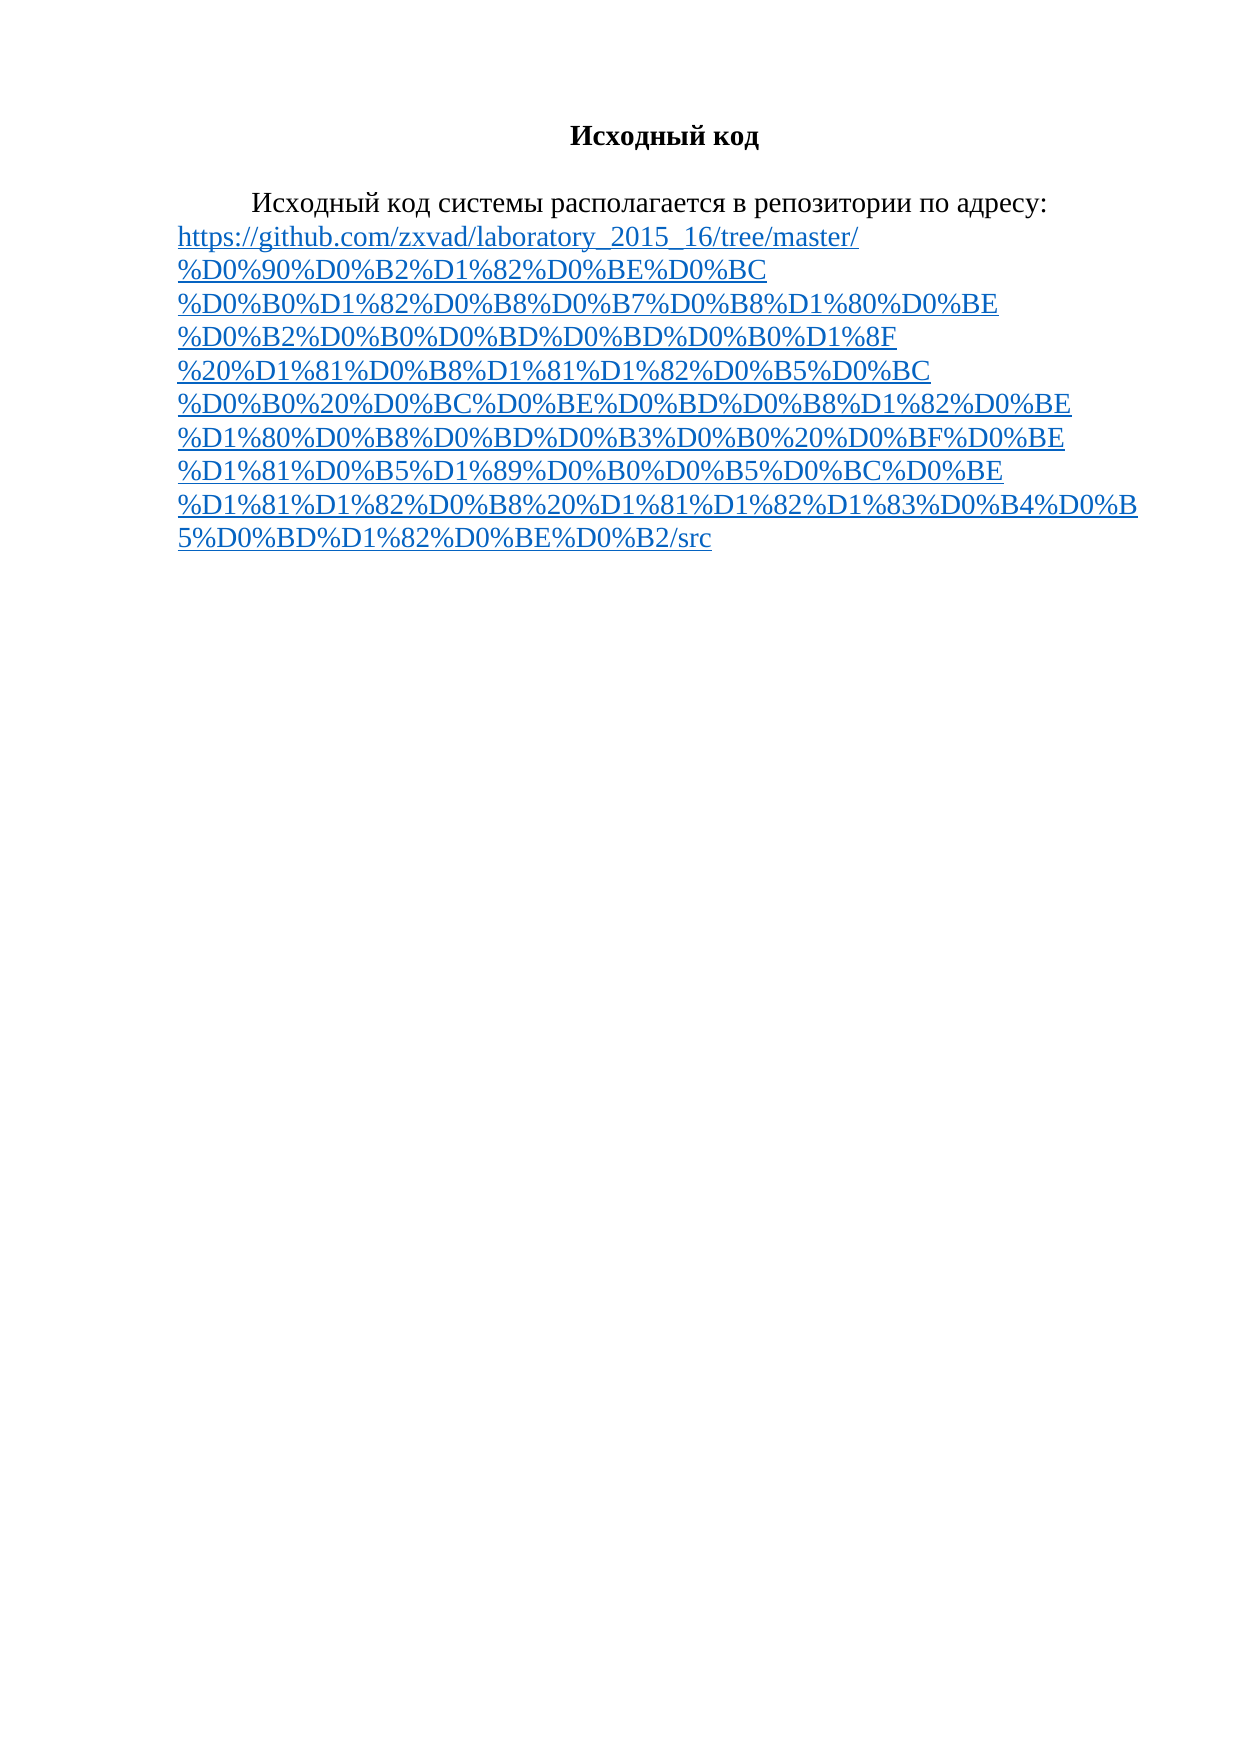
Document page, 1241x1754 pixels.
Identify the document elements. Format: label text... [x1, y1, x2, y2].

text Исходный код [177, 118, 1152, 152]
text https://github.com/zxvad/laboratory_2015_16/tree/master/%D0%90%D0%B2%D1%82%D0%BE%D0%BC%D0%B0%D1%82%D0%B8%D0%B7%D0%B8%D1%80%D0%BE%D0%B2%D0%B0%D0%BD%D0%BD%D0%B0%D1%8F%20%D1%81%D0%B8%D1%81%D1%82%D0%B5%D0%BC%D0%B0%20%D0%BC%D0%BE%D0%BD%D0%B8%D1%82%D0%BE%D1%80%D0%B8%D0%BD%D0%B3%D0%B0%20%D0%BF%D0%BE%D1%81%D0%B5%D1%89%D0%B0%D0%B5%D0%BC%D0%BE%D1%81%D1%82%D0%B8%20%D1%81%D1%82%D1%83%D0%B4%D0%B5%D0%BD%D1%82%D0%BE%D0%B2/src [177, 219, 1152, 554]
text Исходный код системы располагается в репозитории по адресу: [177, 185, 1152, 219]
